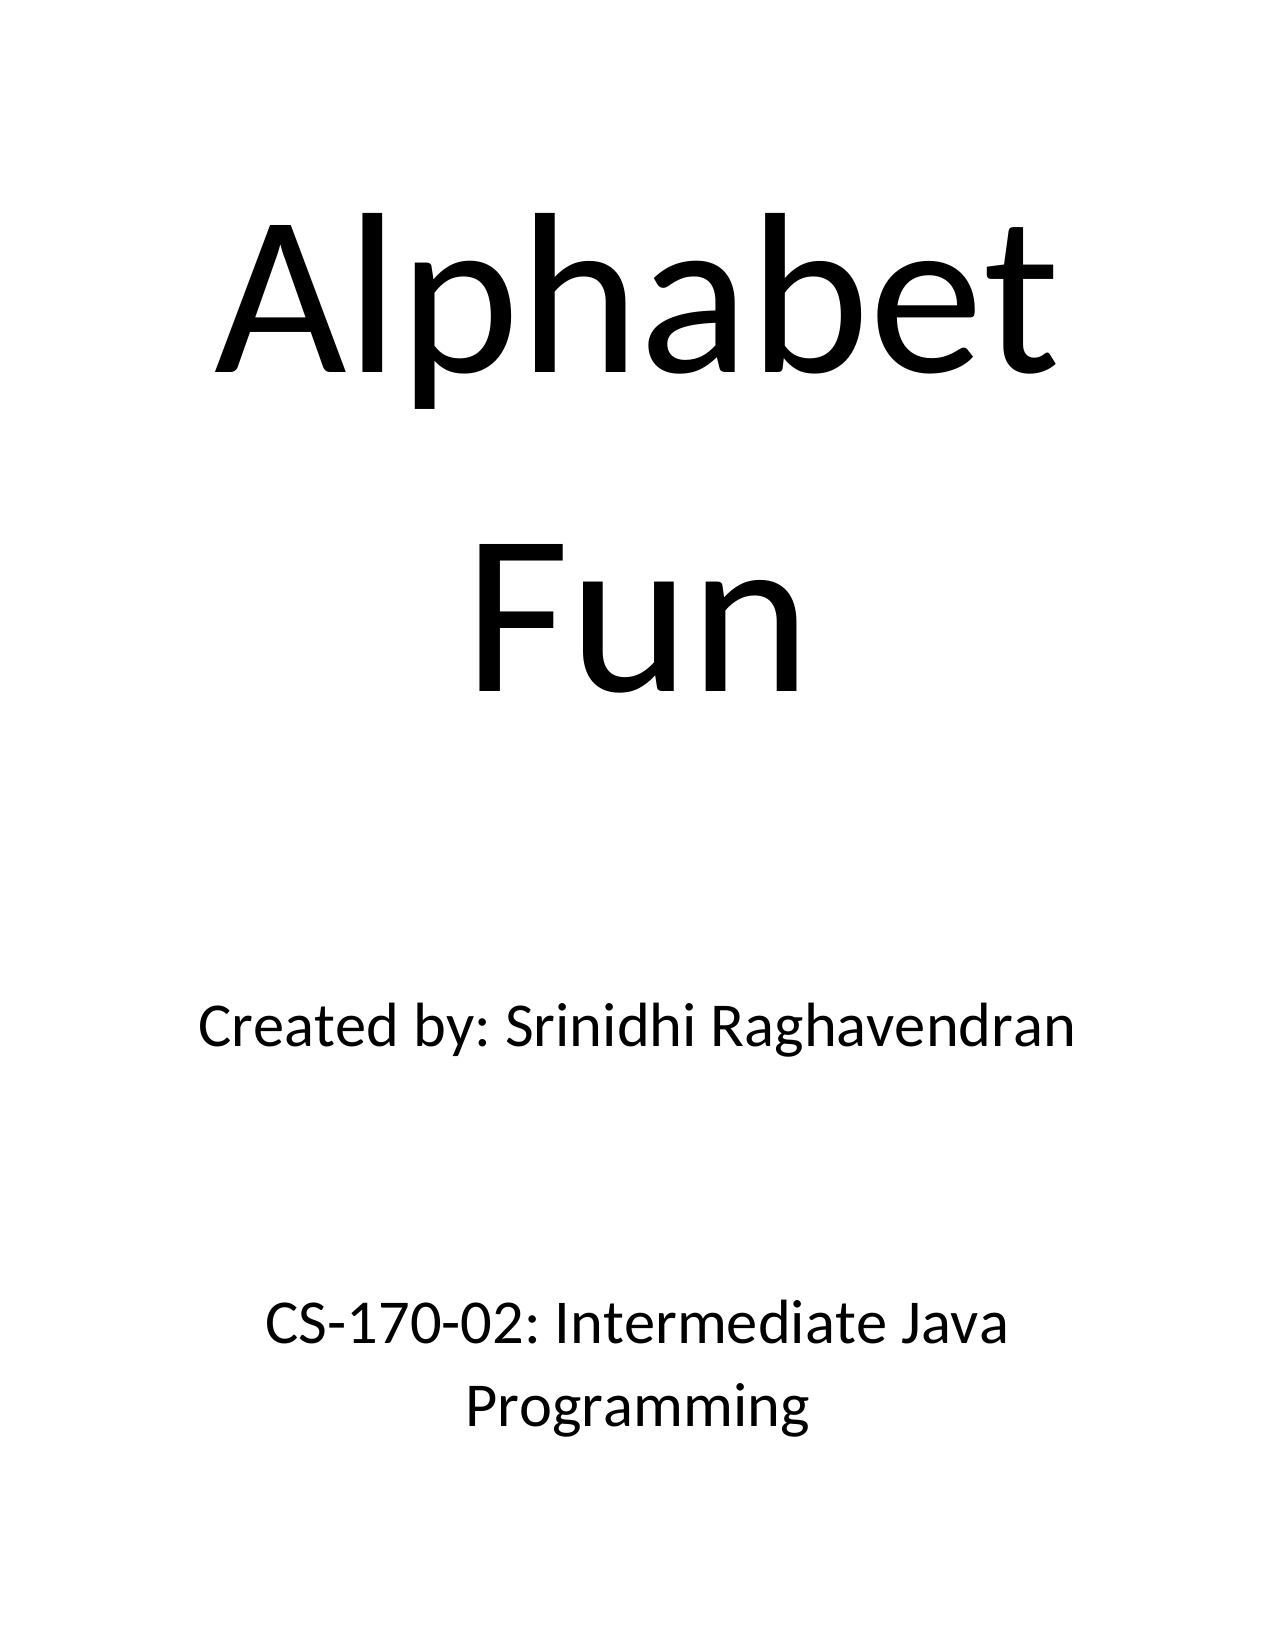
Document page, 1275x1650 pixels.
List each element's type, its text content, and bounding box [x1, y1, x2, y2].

text Alphabet [150, 150, 1125, 430]
text CS-170-02: Intermediate Java Programming [150, 1283, 1125, 1442]
text Created by: Srinidhi Raghavendran [150, 986, 1125, 1062]
text Fun [150, 469, 1125, 748]
